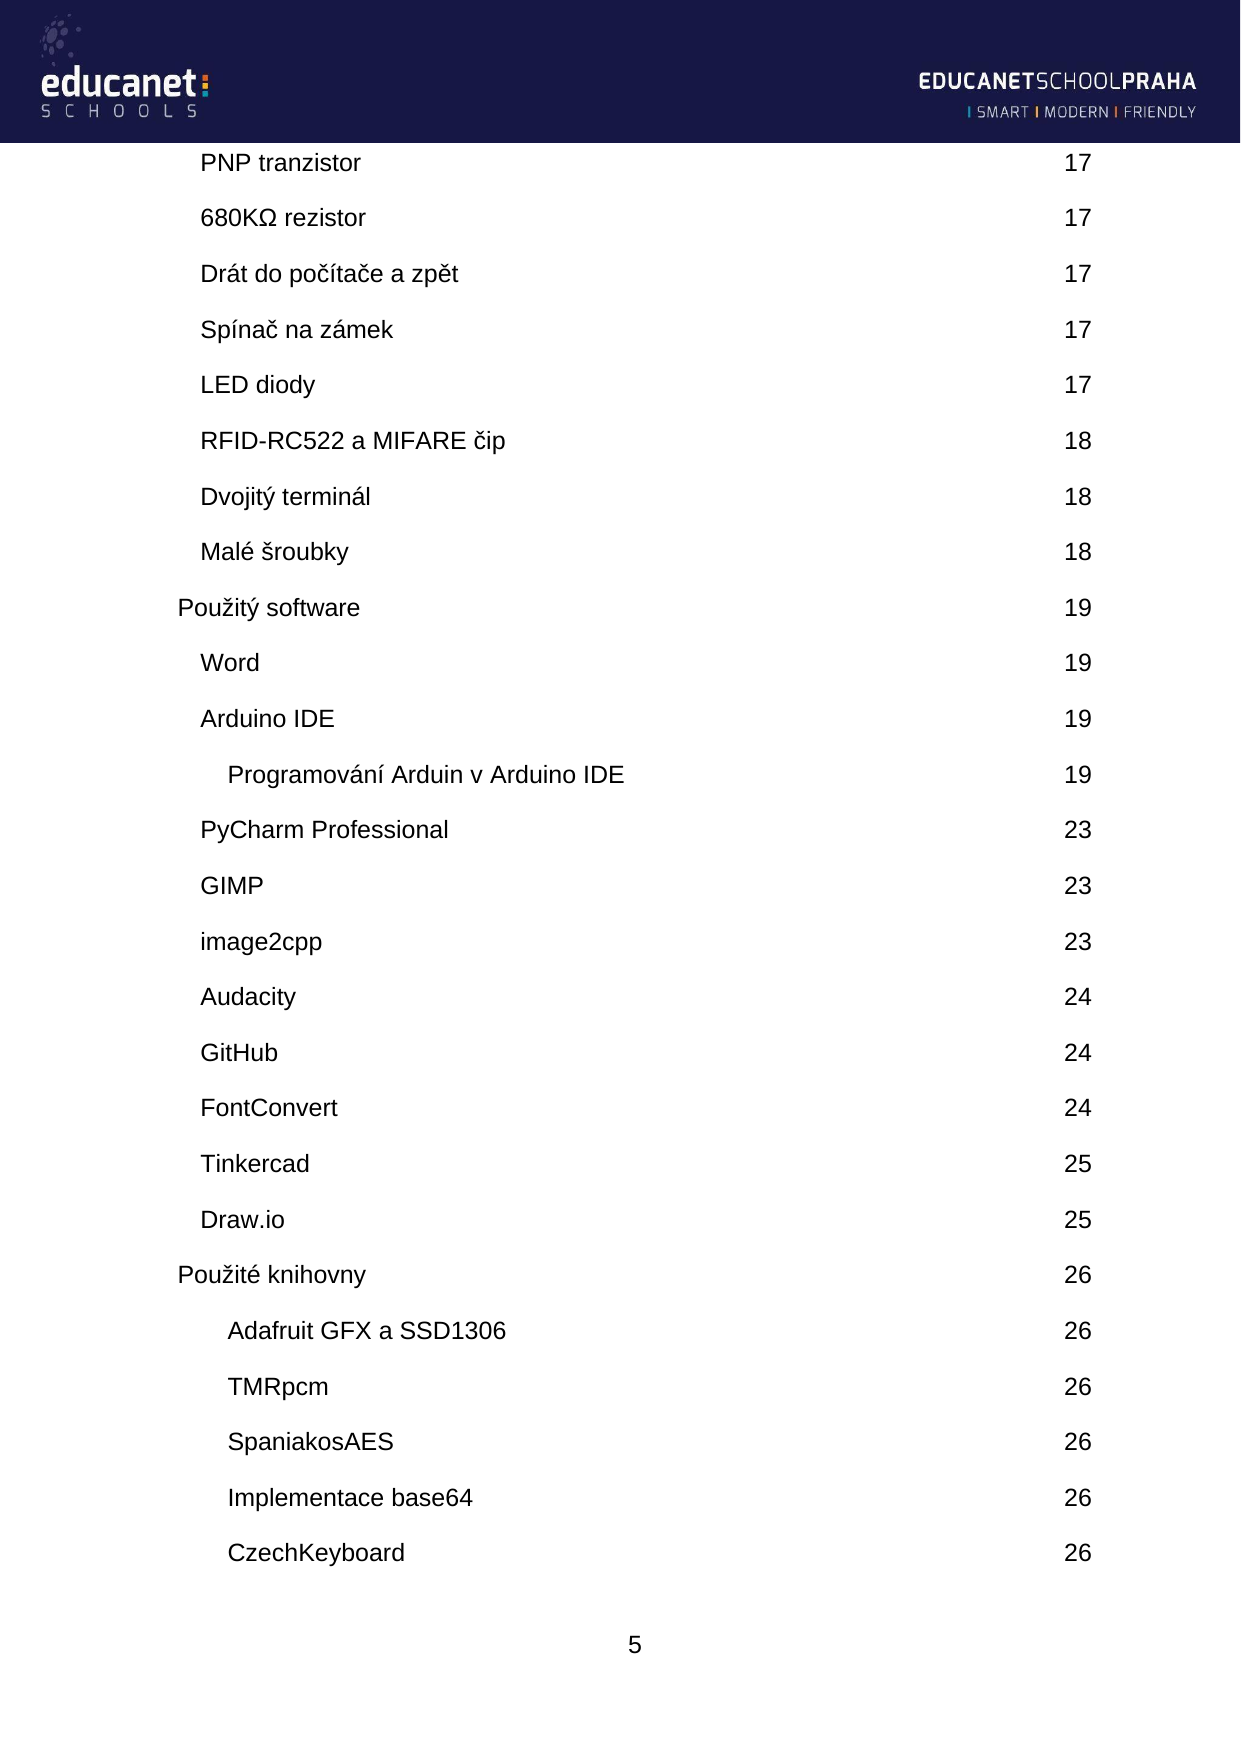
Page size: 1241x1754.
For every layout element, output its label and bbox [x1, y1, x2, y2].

picture [0, 0, 1241, 143]
